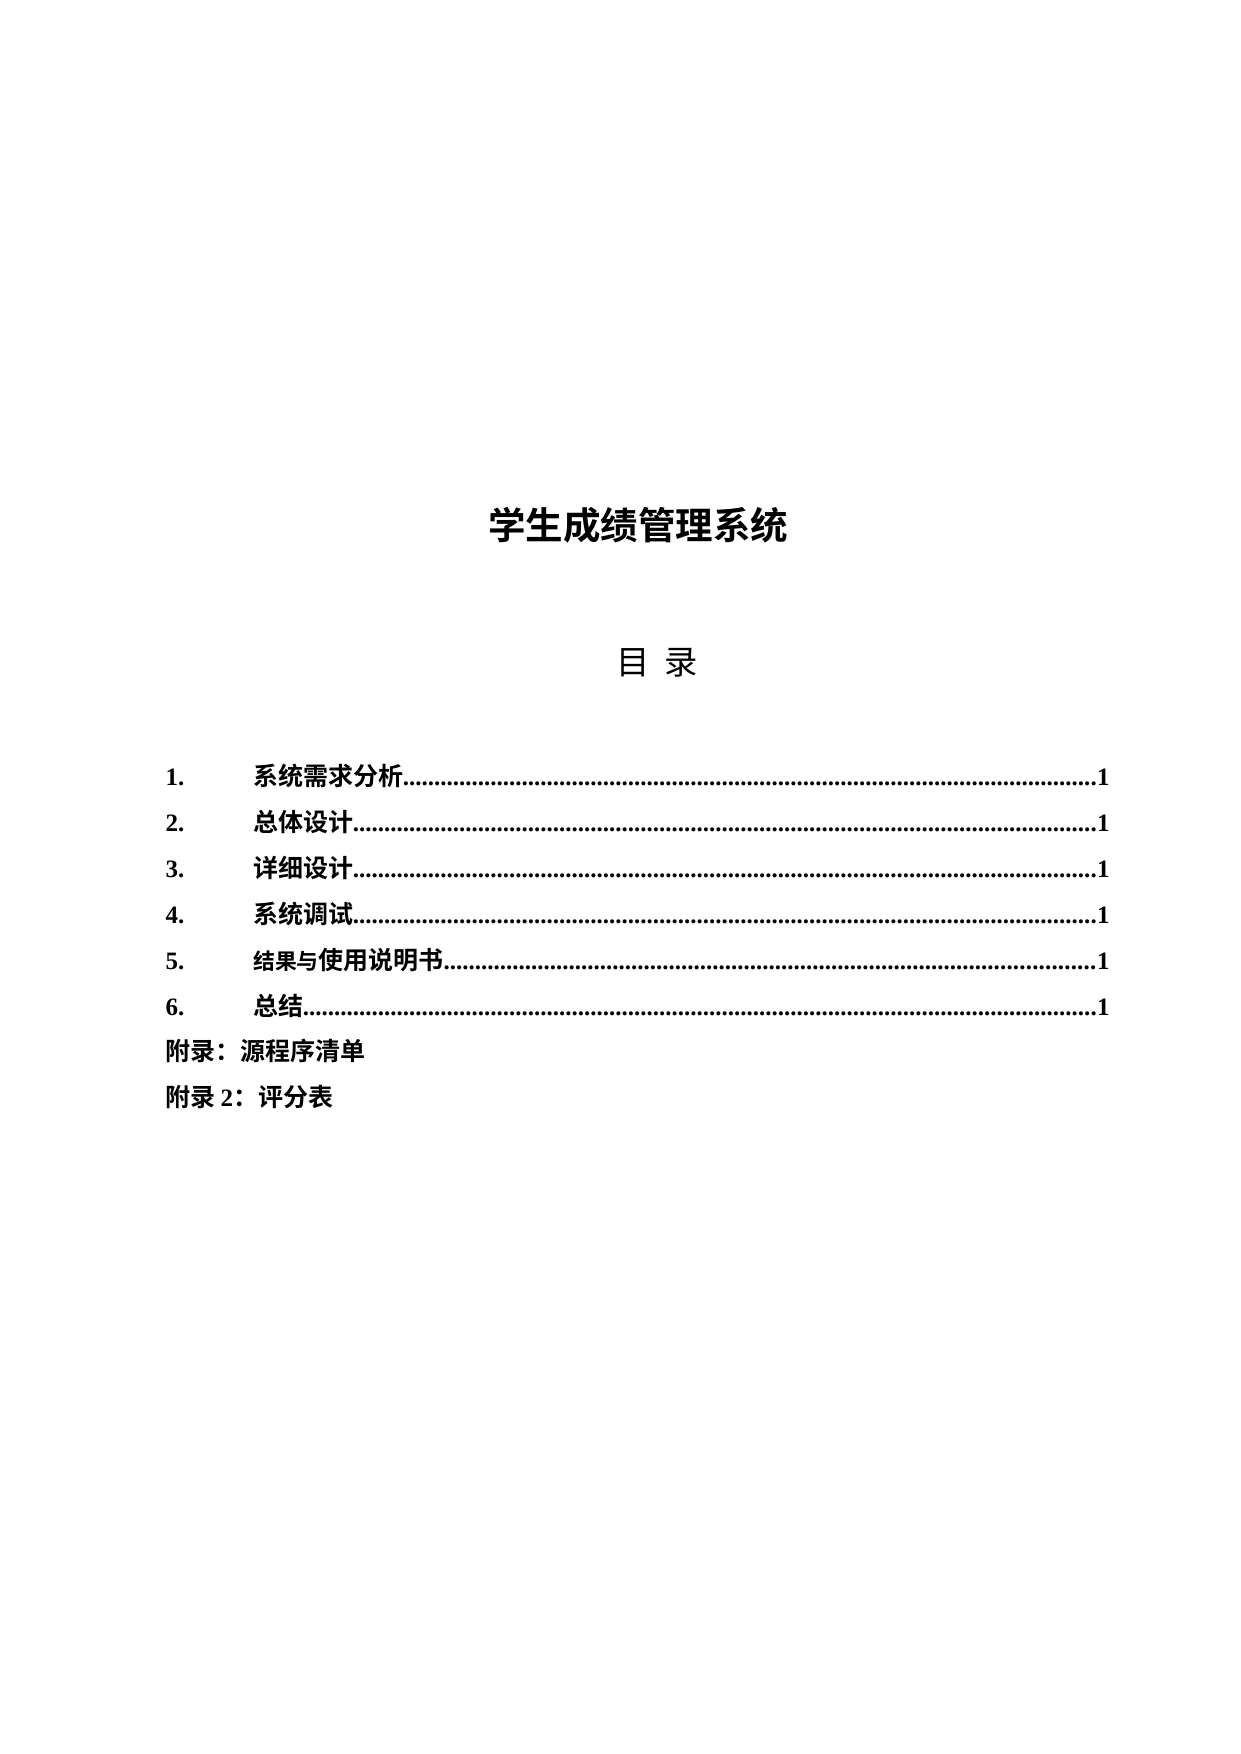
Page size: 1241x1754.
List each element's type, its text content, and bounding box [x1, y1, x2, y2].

text 目 录 [165, 614, 1110, 706]
text 附录2：评分表 [165, 1073, 1110, 1119]
text 5. 结果与使用说明书 1 [165, 935, 1110, 981]
text 2. 总体设计 1 [165, 798, 1110, 844]
text 学生成绩管理系统 [165, 477, 1110, 569]
text 附录：源程序清单 [165, 1027, 1110, 1073]
text 6. 总结 1 [165, 981, 1110, 1027]
text 4. 系统调试 1 [165, 889, 1110, 935]
text 3. 详细设计 1 [165, 844, 1110, 889]
text 1. 系统需求分析 1 [165, 752, 1110, 798]
